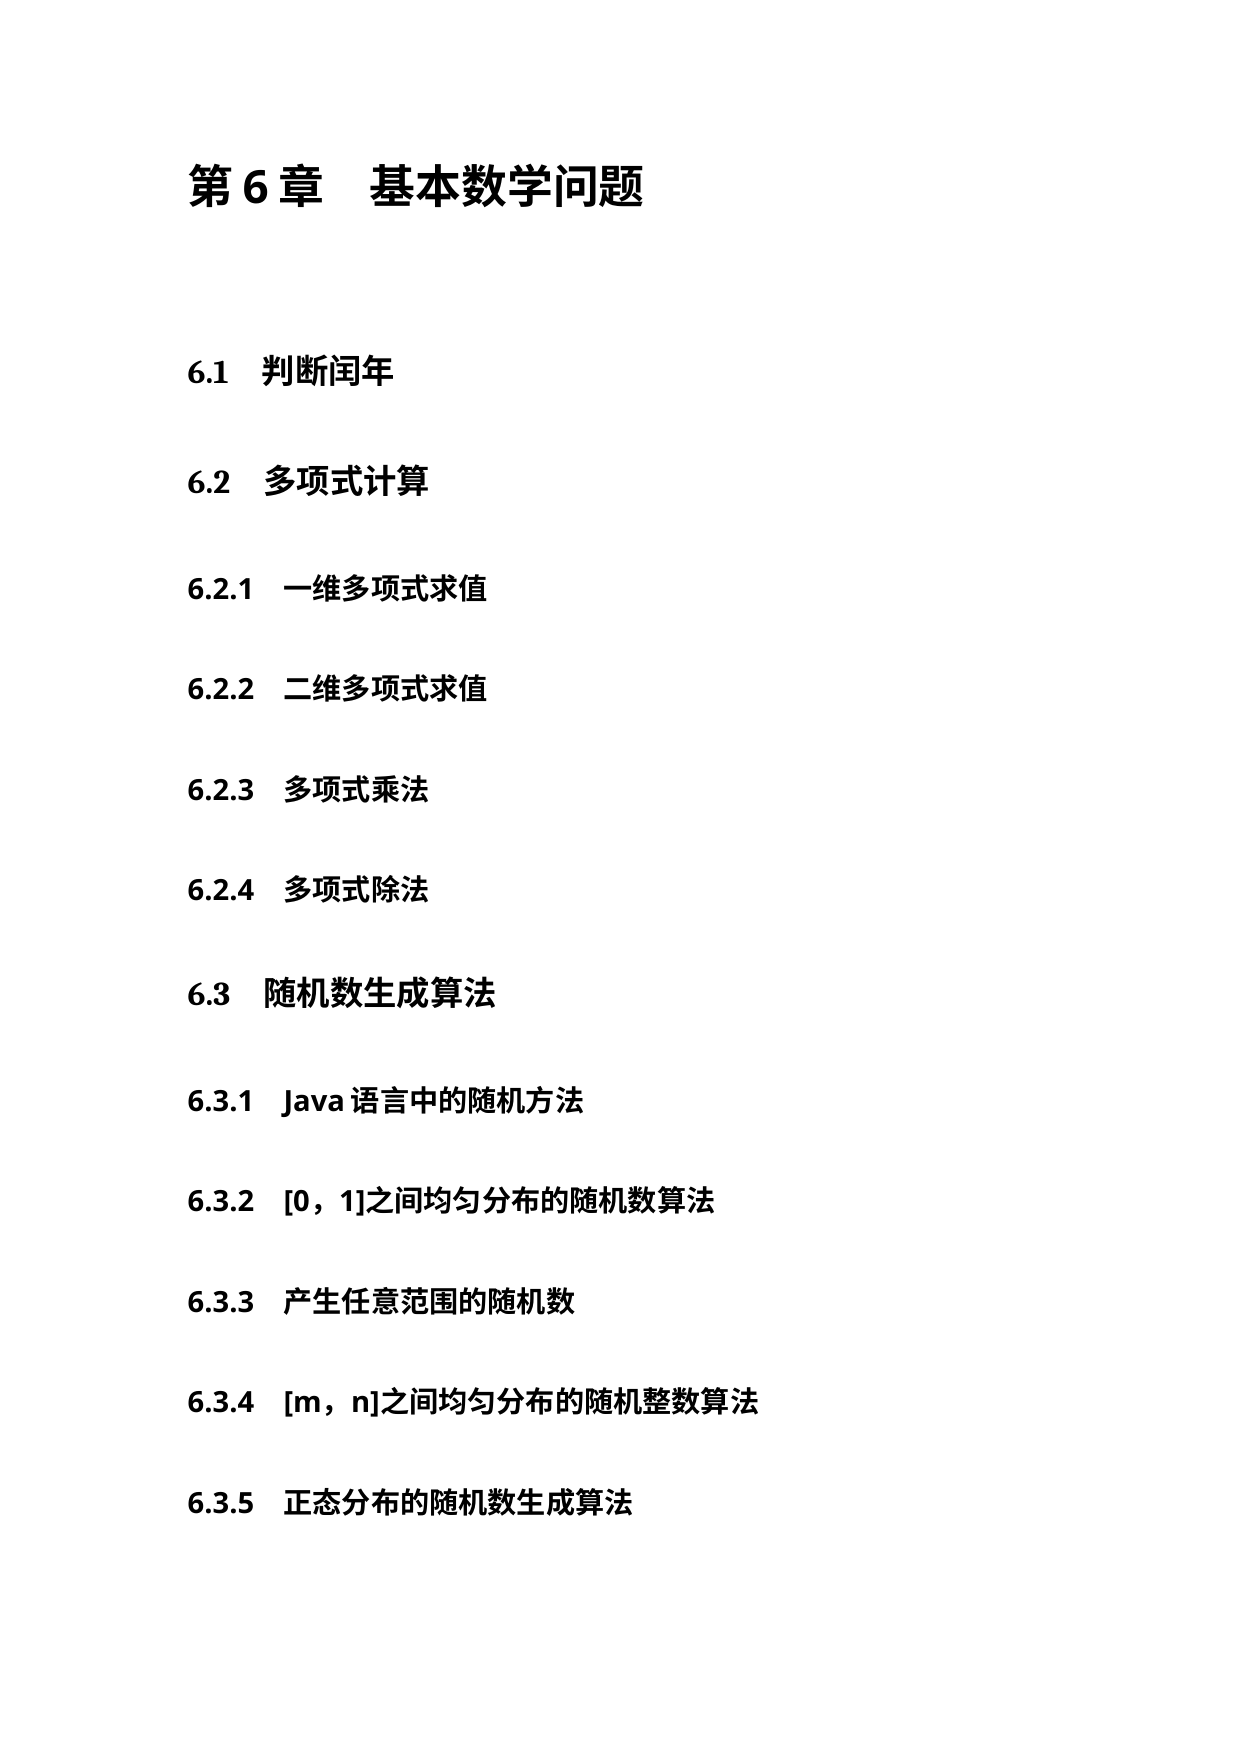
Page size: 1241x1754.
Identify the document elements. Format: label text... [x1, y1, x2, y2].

subtitle 6.1 判断闰年 [187, 345, 1053, 393]
subtitle 6.3.1 Java语言中的随机方法 [187, 1078, 1053, 1120]
subtitle 6.3.4 [m，n]之间均匀分布的随机整数算法 [187, 1379, 1053, 1421]
subtitle 6.2.1 一维多项式求值 [187, 566, 1053, 608]
subtitle 6.2.4 多项式除法 [187, 867, 1053, 909]
subtitle 6.3 随机数生成算法 [187, 967, 1053, 1015]
subtitle 6.3.3 产生任意范围的随机数 [187, 1278, 1053, 1321]
subtitle 6.2.3 多项式乘法 [187, 766, 1053, 809]
subtitle 6.3.5 正态分布的随机数生成算法 [187, 1479, 1053, 1522]
subtitle 第6章 基本数学问题 [187, 150, 1053, 217]
subtitle 6.2 多项式计算 [187, 455, 1053, 503]
subtitle 6.2.2 二维多项式求值 [187, 666, 1053, 708]
subtitle 6.3.2 [0，1]之间均匀分布的随机数算法 [187, 1178, 1053, 1220]
